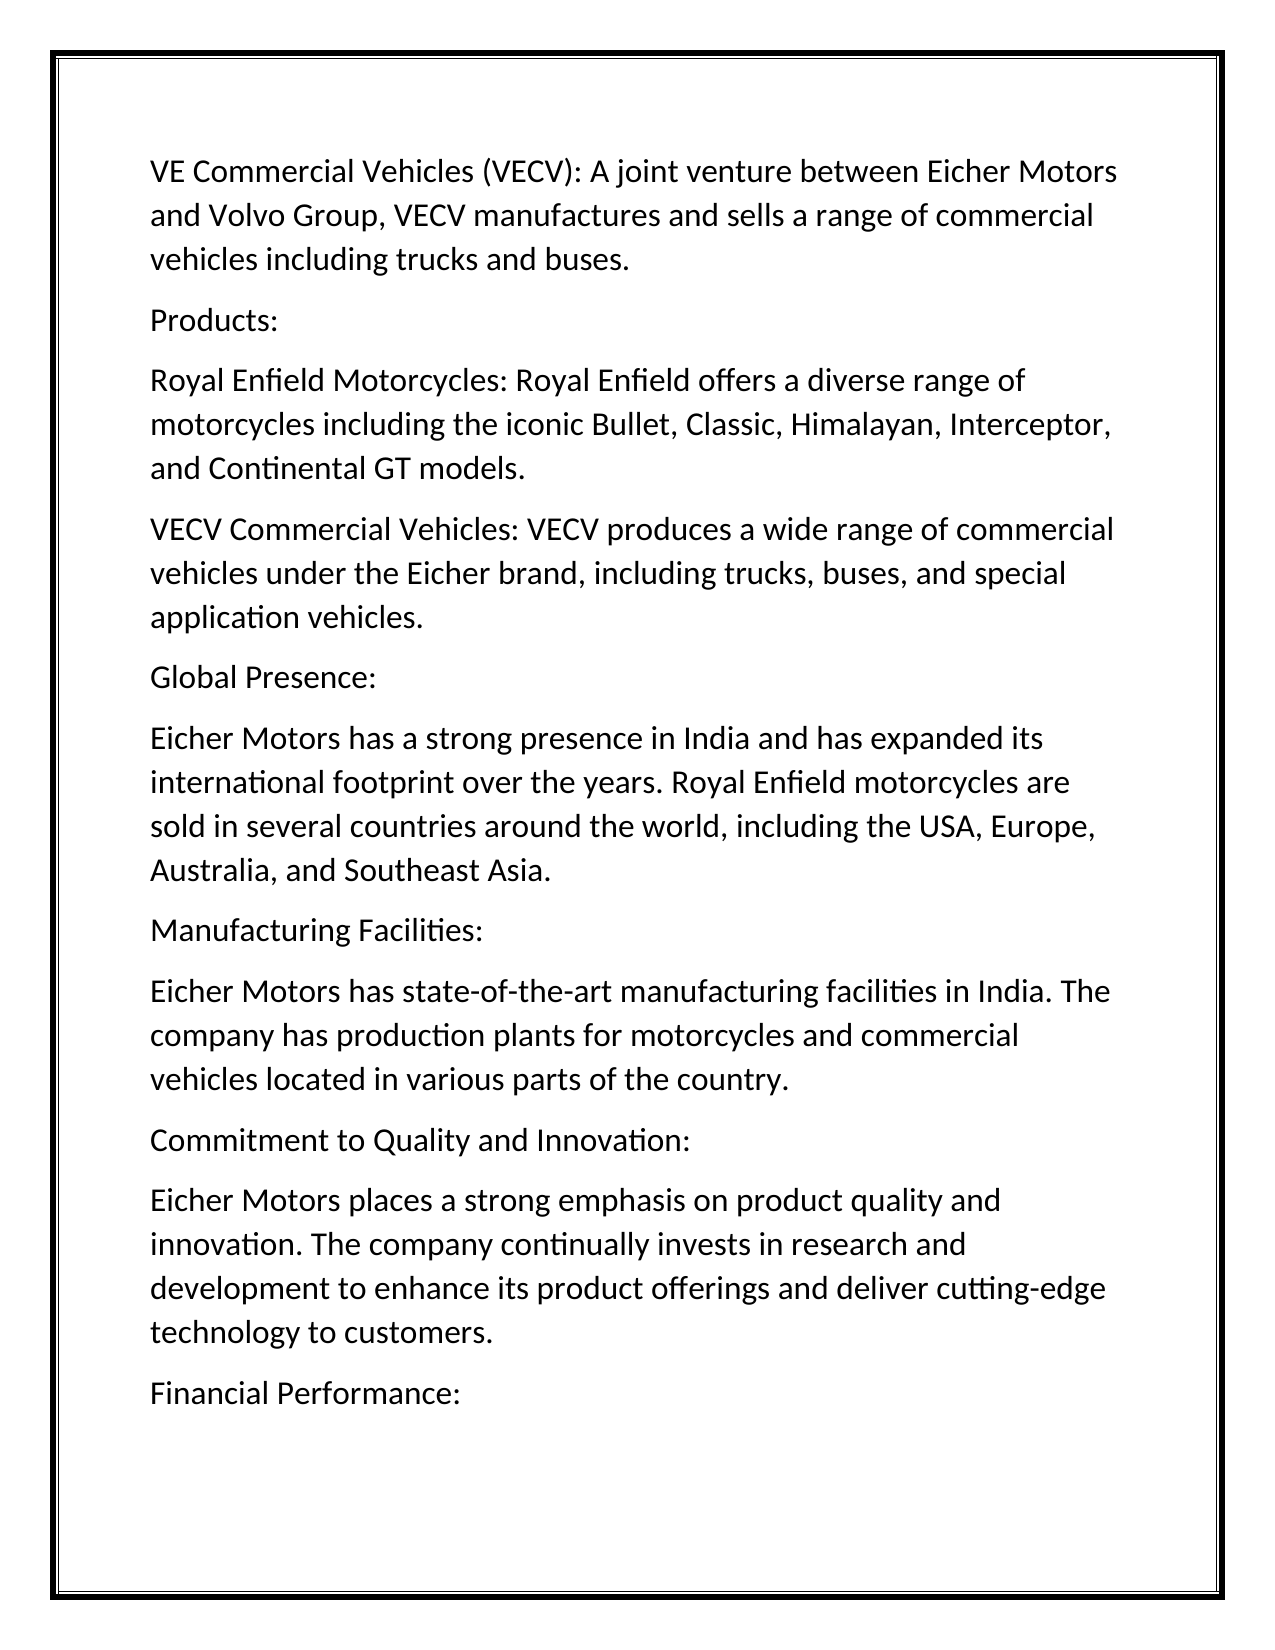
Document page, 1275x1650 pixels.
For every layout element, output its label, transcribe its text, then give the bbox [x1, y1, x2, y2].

text Royal Enfield Motorcycles: Royal Enfield offers a diverse range of motorcycles including the iconic Bullet, Classic, Himalayan, Interceptor, and Continental GT models. [150, 359, 1125, 488]
text Manufacturing Facilities: [150, 909, 1125, 950]
text Global Presence: [150, 656, 1125, 697]
text VE Commercial Vehicles (VECV): A joint venture between Eicher Motors and Volvo Group, VECV manufactures and sells a range of commercial vehicles including trucks and buses. [150, 150, 1125, 279]
text Eicher Motors places a strong emphasis on product quality and innovation. The company continually invests in research and development to enhance its product offerings and deliver cutting-edge technology to customers. [150, 1179, 1125, 1352]
text Eicher Motors has state-of-the-art manufacturing facilities in India. The company has production plants for motorcycles and commercial vehicles located in various parts of the country. [150, 970, 1125, 1099]
text Eicher Motors has a strong presence in India and has expanded its international footprint over the years. Royal Enfield motorcycles are sold in several countries around the world, including the USA, Europe, Australia, and Southeast Asia. [150, 717, 1125, 889]
text Products: [150, 298, 1125, 339]
text VECV Commercial Vehicles: VECV produces a wide range of commercial vehicles under the Eicher brand, including trucks, buses, and special application vehicles. [150, 508, 1125, 636]
text Commitment to Quality and Innovation: [150, 1118, 1125, 1159]
text Financial Performance: [150, 1372, 1125, 1412]
